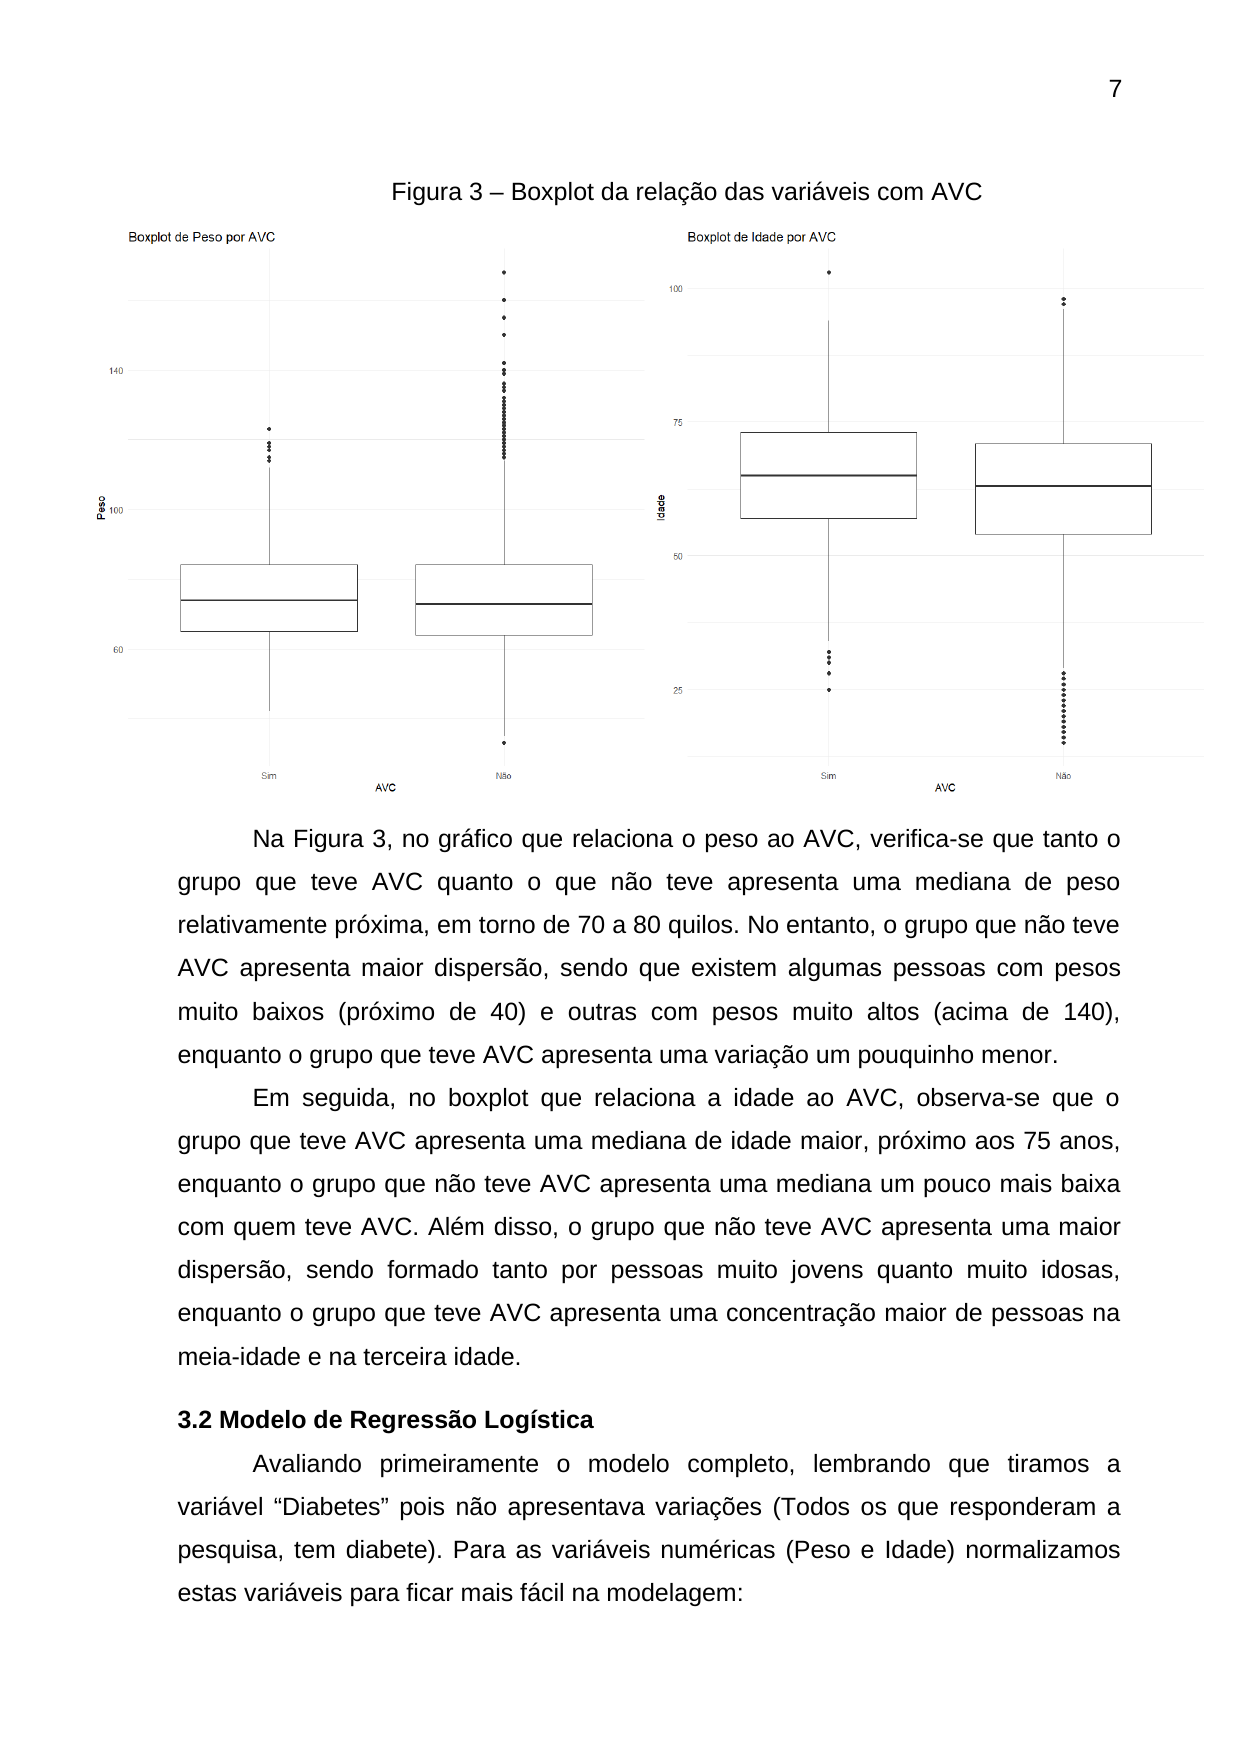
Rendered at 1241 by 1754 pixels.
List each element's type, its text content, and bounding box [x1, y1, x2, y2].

text Na Figura 3, no gráfico que relaciona o peso ao AVC, verifica-se que tanto o grupo que teve AVC quanto o que não teve apresenta uma mediana de peso relativamente próxima, em torno de 70 a 80 quilos. No entanto, o grupo que não teve AVC apresenta maior dispersão, sendo que existem algumas pessoas com pesos muito baixos (próximo de 40) e outras com pesos muito altos (acima de 140), enquanto o grupo que teve AVC apresenta uma variação um pouquinho menor. [177, 824, 1122, 1068]
subtitle 3.2 Modelo de Regressão Logística [177, 1406, 1122, 1434]
text Em seguida, no boxplot que relaciona a idade ao AVC, observa-se que o grupo que teve AVC apresenta uma mediana de idade maior, próximo aos 75 anos, enquanto o grupo que não teve AVC apresenta uma mediana um pouco mais baixa com quem teve AVC. Além disso, o grupo que não teve AVC apresenta uma maior dispersão, sendo formado tanto por pessoas muito jovens quanto muito idosas, enquanto o grupo que teve AVC apresenta uma concentração maior de pessoas na meia-idade e na terceira idade. [177, 1083, 1122, 1370]
text Avaliando primeiramente o modelo completo, lembrando que tiramos a variável “Diabetes” pois não apresentava variações (Todos os que responderam a pesquisa, tem diabete). Para as variáveis numéricas (Peso e Idade) normalizamos estas variáveis para ficar mais fácil na modelagem: [177, 1449, 1122, 1607]
text Figura 3 – Boxplot da relação das variáveis com AVC [177, 177, 1122, 206]
picture [85, 220, 1215, 804]
